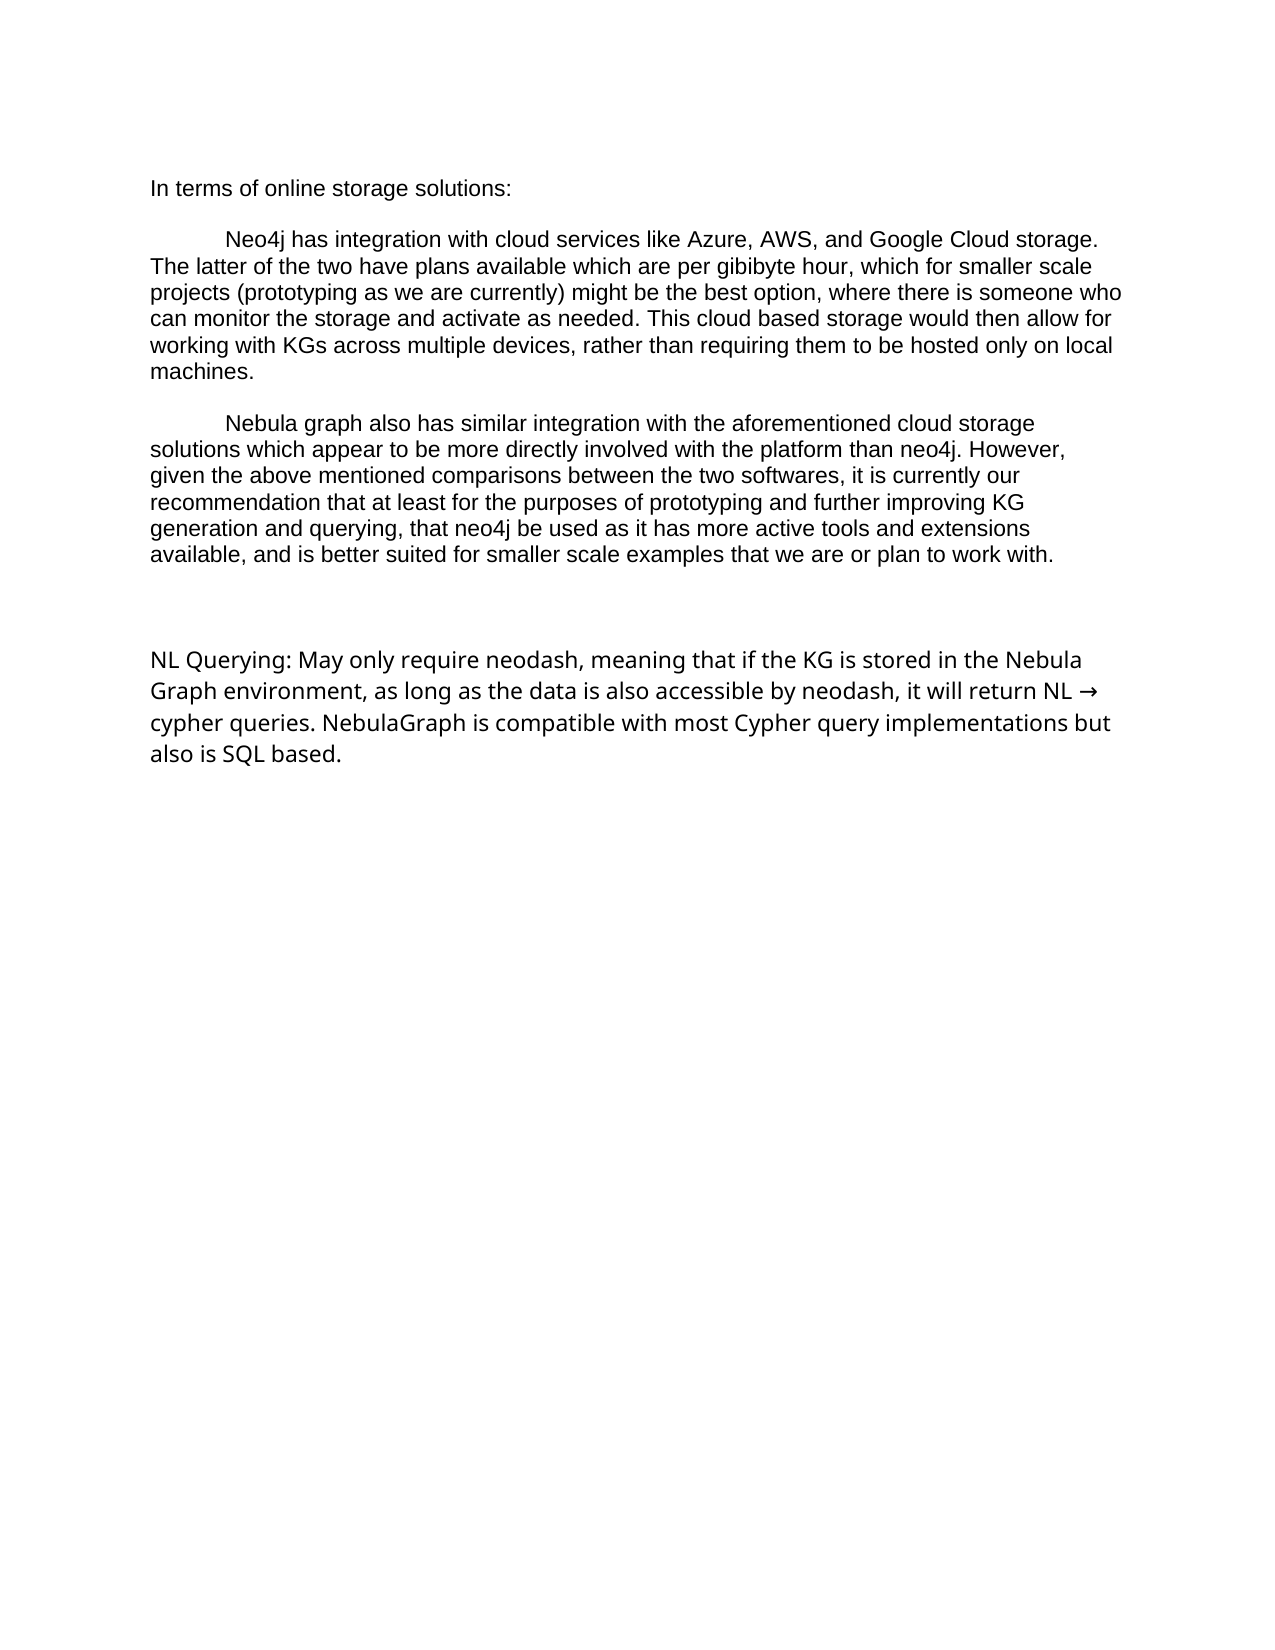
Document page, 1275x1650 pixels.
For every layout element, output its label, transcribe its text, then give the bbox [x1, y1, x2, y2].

text Nebula graph also has similar integration with the aforementioned cloud storage solutions which appear to be more directly involved with the platform than neo4j. However, given the above mentioned comparisons between the two softwares, it is currently our recommendation that at least for the purposes of prototyping and further improving KG generation and querying, that neo4j be used as it has more active tools and extensions available, and is better suited for smaller scale examples that we are or plan to work with. [150, 409, 1125, 568]
text Neo4j has integration with cloud services like Azure, AWS, and Google Cloud storage. The latter of the two have plans available which are per gibibyte hour, which for smaller scale projects (prototyping as we are currently) might be the best option, where there is someone who can monitor the storage and activate as needed. This cloud based storage would then allow for working with KGs across multiple devices, rather than requiring them to be hosted only on local machines. [150, 226, 1125, 384]
text NL Querying: May only require neodash, meaning that if the KG is stored in the Nebula Graph environment, as long as the data is also accessible by neodash, it will return NL → cypher queries. NebulaGraph is compatible with most Cypher query implementations but also is SQL based. [150, 644, 1125, 769]
text In terms of online storage solutions: [150, 175, 1125, 201]
